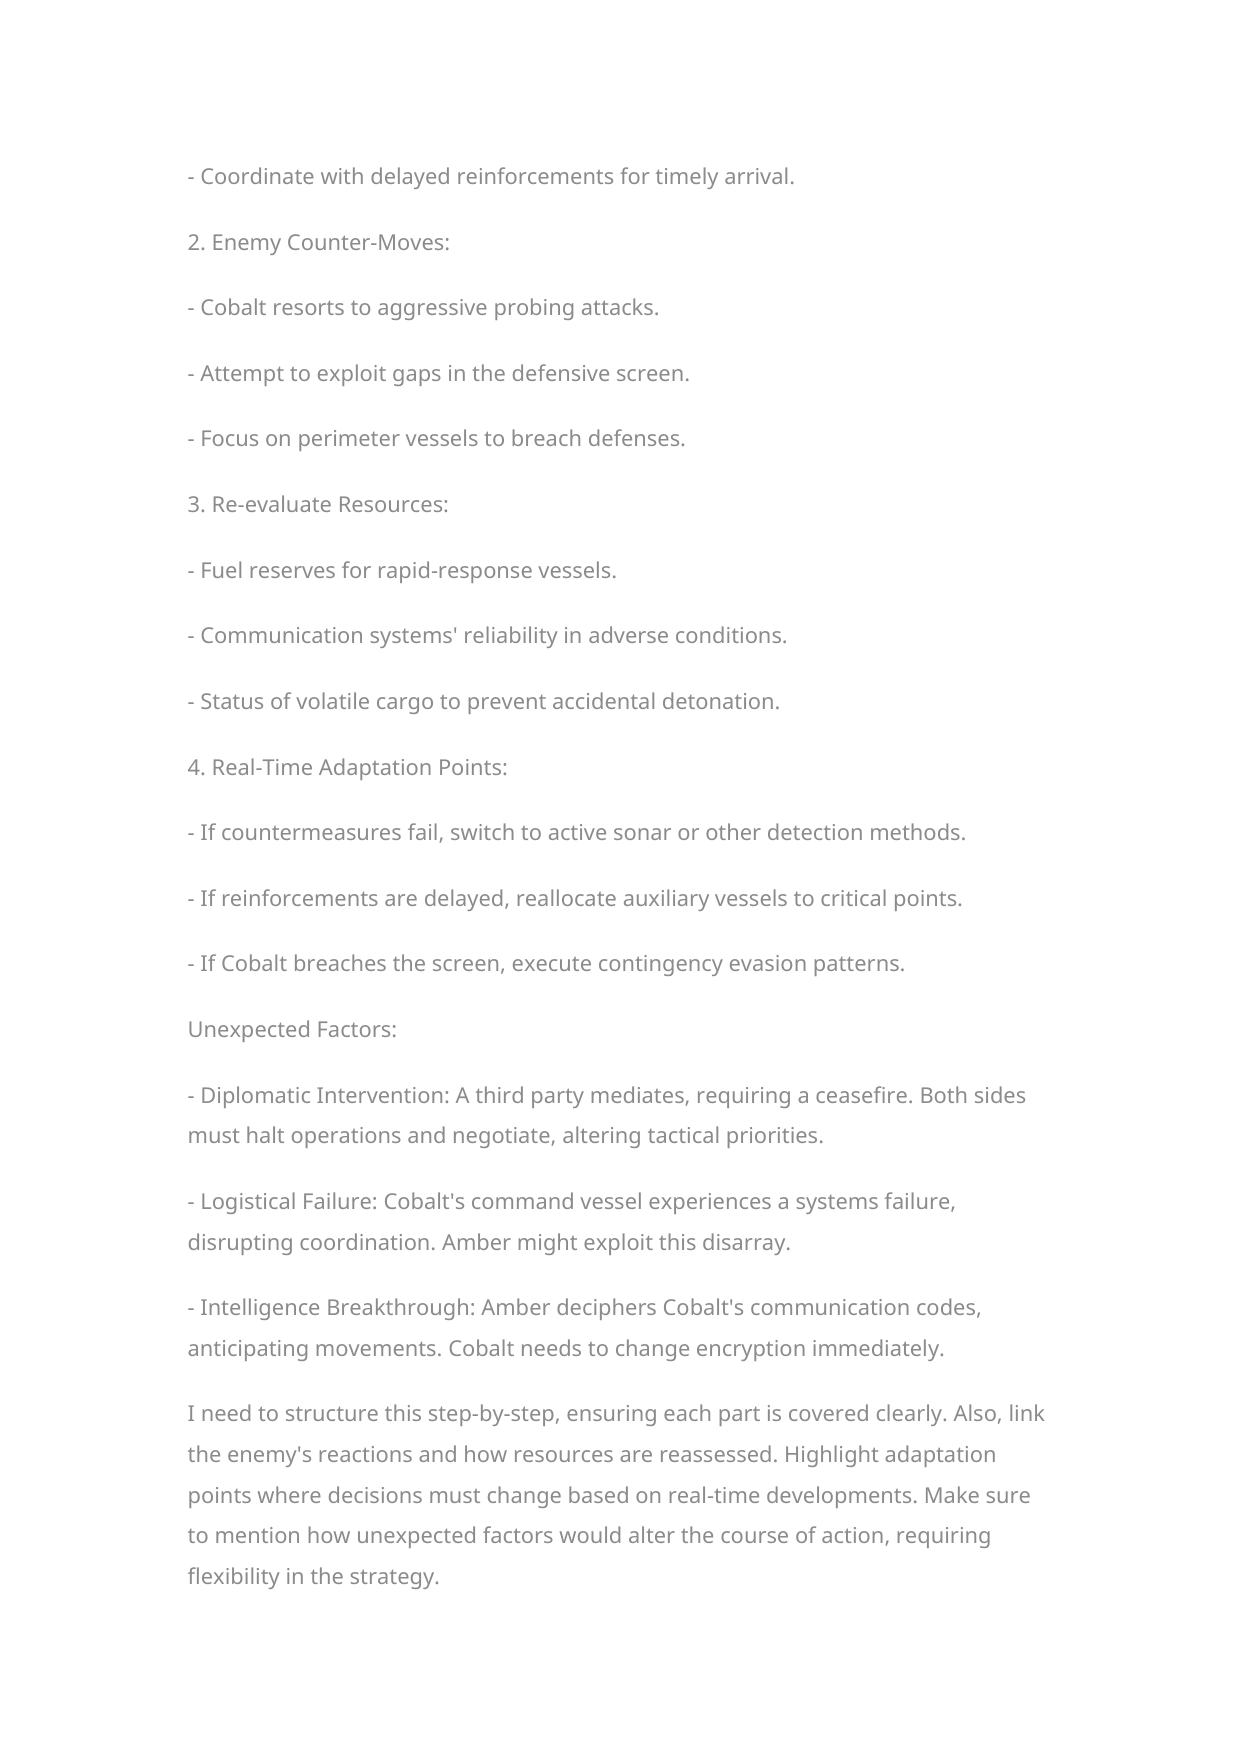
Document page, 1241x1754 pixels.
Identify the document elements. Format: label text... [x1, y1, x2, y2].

text I need to structure this step-by-step, ensuring each part is covered clearly. Also, link the enemy's reactions and how resources are reassessed. Highlight adaptation points where decisions must change based on real-time developments. Make sure to mention how unexpected factors would alter the course of action, requiring flexibility in the strategy. [187, 1387, 1053, 1591]
text 3. Re-evaluate Resources: [187, 478, 1053, 519]
text 4. Real-Time Adaptation Points: [187, 741, 1053, 781]
text - Status of volatile cargo to prevent accidental detonation. [187, 675, 1053, 716]
text - Cobalt resorts to aggressive probing attacks. [187, 281, 1053, 322]
text - Logistical Failure: Cobalt's command vessel experiences a systems failure, disrupting coordination. Amber might exploit this disarray. [187, 1175, 1053, 1256]
text - If countermeasures fail, switch to active sonar or other detection methods. [187, 806, 1053, 847]
text - Fuel reserves for rapid-response vessels. [187, 544, 1053, 584]
text - Diplomatic Intervention: A third party mediates, requiring a ceasefire. Both sides must halt operations and negotiate, altering tactical priorities. [187, 1069, 1053, 1150]
text - If reinforcements are delayed, reallocate auxiliary vessels to critical points. [187, 872, 1053, 912]
text - Focus on perimeter vessels to breach defenses. [187, 412, 1053, 453]
text - Communication systems' reliability in adverse conditions. [187, 609, 1053, 650]
text - Attempt to exploit gaps in the defensive screen. [187, 347, 1053, 387]
text - Intelligence Breakthrough: Amber deciphers Cobalt's communication codes, anticipating movements. Cobalt needs to change encryption immediately. [187, 1281, 1053, 1362]
text - Coordinate with delayed reinforcements for timely arrival. [187, 150, 1053, 191]
text Unexpected Factors: [187, 1003, 1053, 1044]
text - If Cobalt breaches the screen, execute contingency evasion patterns. [187, 937, 1053, 978]
text 2. Enemy Counter-Moves: [187, 216, 1053, 256]
